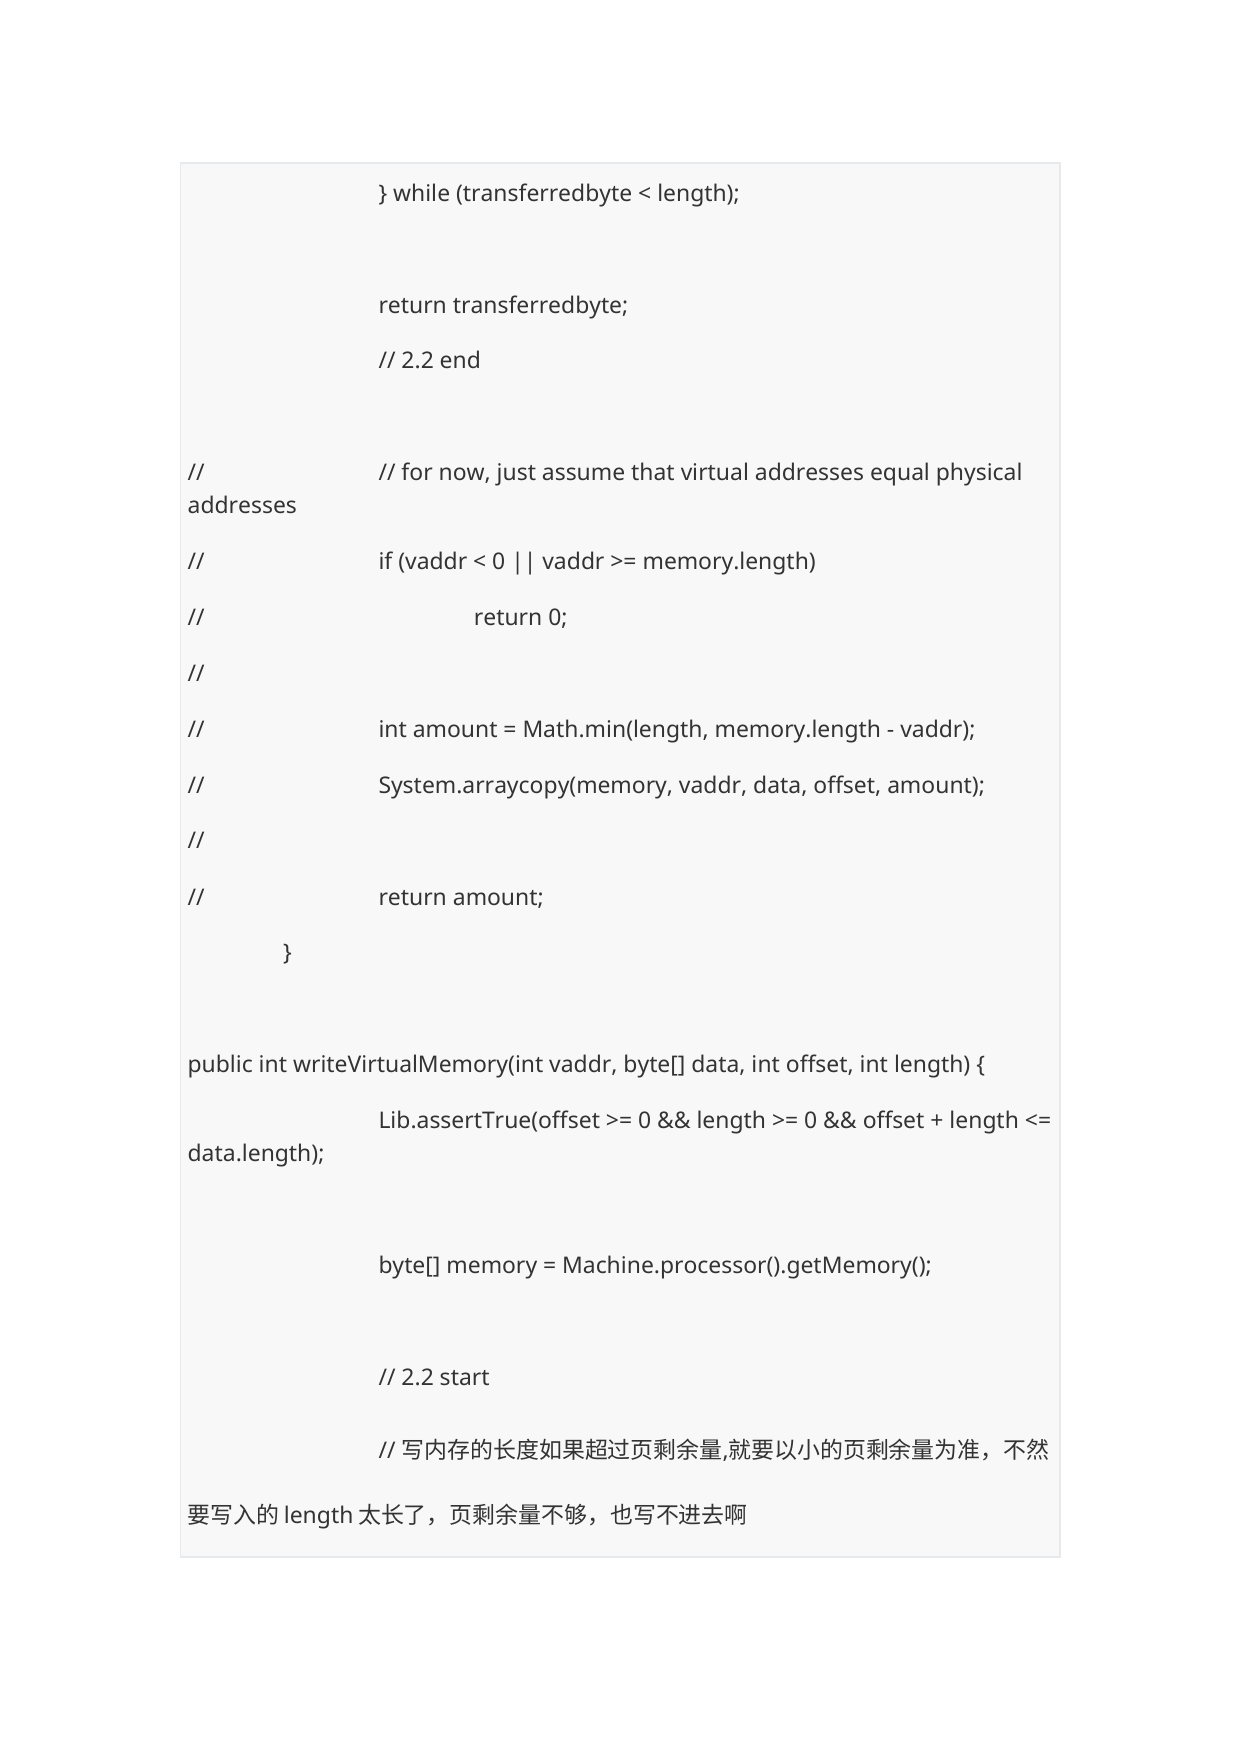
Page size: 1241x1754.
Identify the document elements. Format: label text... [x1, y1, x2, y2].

text return transferredbyte; [181, 274, 1059, 320]
text // // for now, just assume that virtual addresses equal physical addresses [181, 442, 1059, 521]
text // 2.2 start [181, 1346, 1059, 1392]
text } while (transferredbyte < length); [181, 164, 1059, 208]
text } [181, 922, 1059, 968]
text // return amount; [181, 866, 1059, 912]
text // [181, 642, 1059, 688]
text // 2.2 end [181, 330, 1059, 376]
text Lib.assertTrue(offset >= 0 && length >= 0 && offset + length <= data.length); [181, 1089, 1059, 1168]
text // [181, 810, 1059, 856]
text byte[] memory = Machine.processor().getMemory(); [181, 1234, 1059, 1280]
text // 写内存的长度如果超过页剩余量,就要以小的页剩余量为准，不然要写入的length太长了，页剩余量不够，也写不进去啊 [181, 1402, 1059, 1556]
text public int writeVirtualMemory(int vaddr, byte[] data, int offset, int length) { [181, 1033, 1059, 1080]
text // return 0; [181, 586, 1059, 633]
text // if (vaddr < 0 || vaddr >= memory.length) [181, 530, 1059, 577]
text // int amount = Math.min(length, memory.length - vaddr); [181, 698, 1059, 744]
text // System.arraycopy(memory, vaddr, data, offset, amount); [181, 754, 1059, 800]
